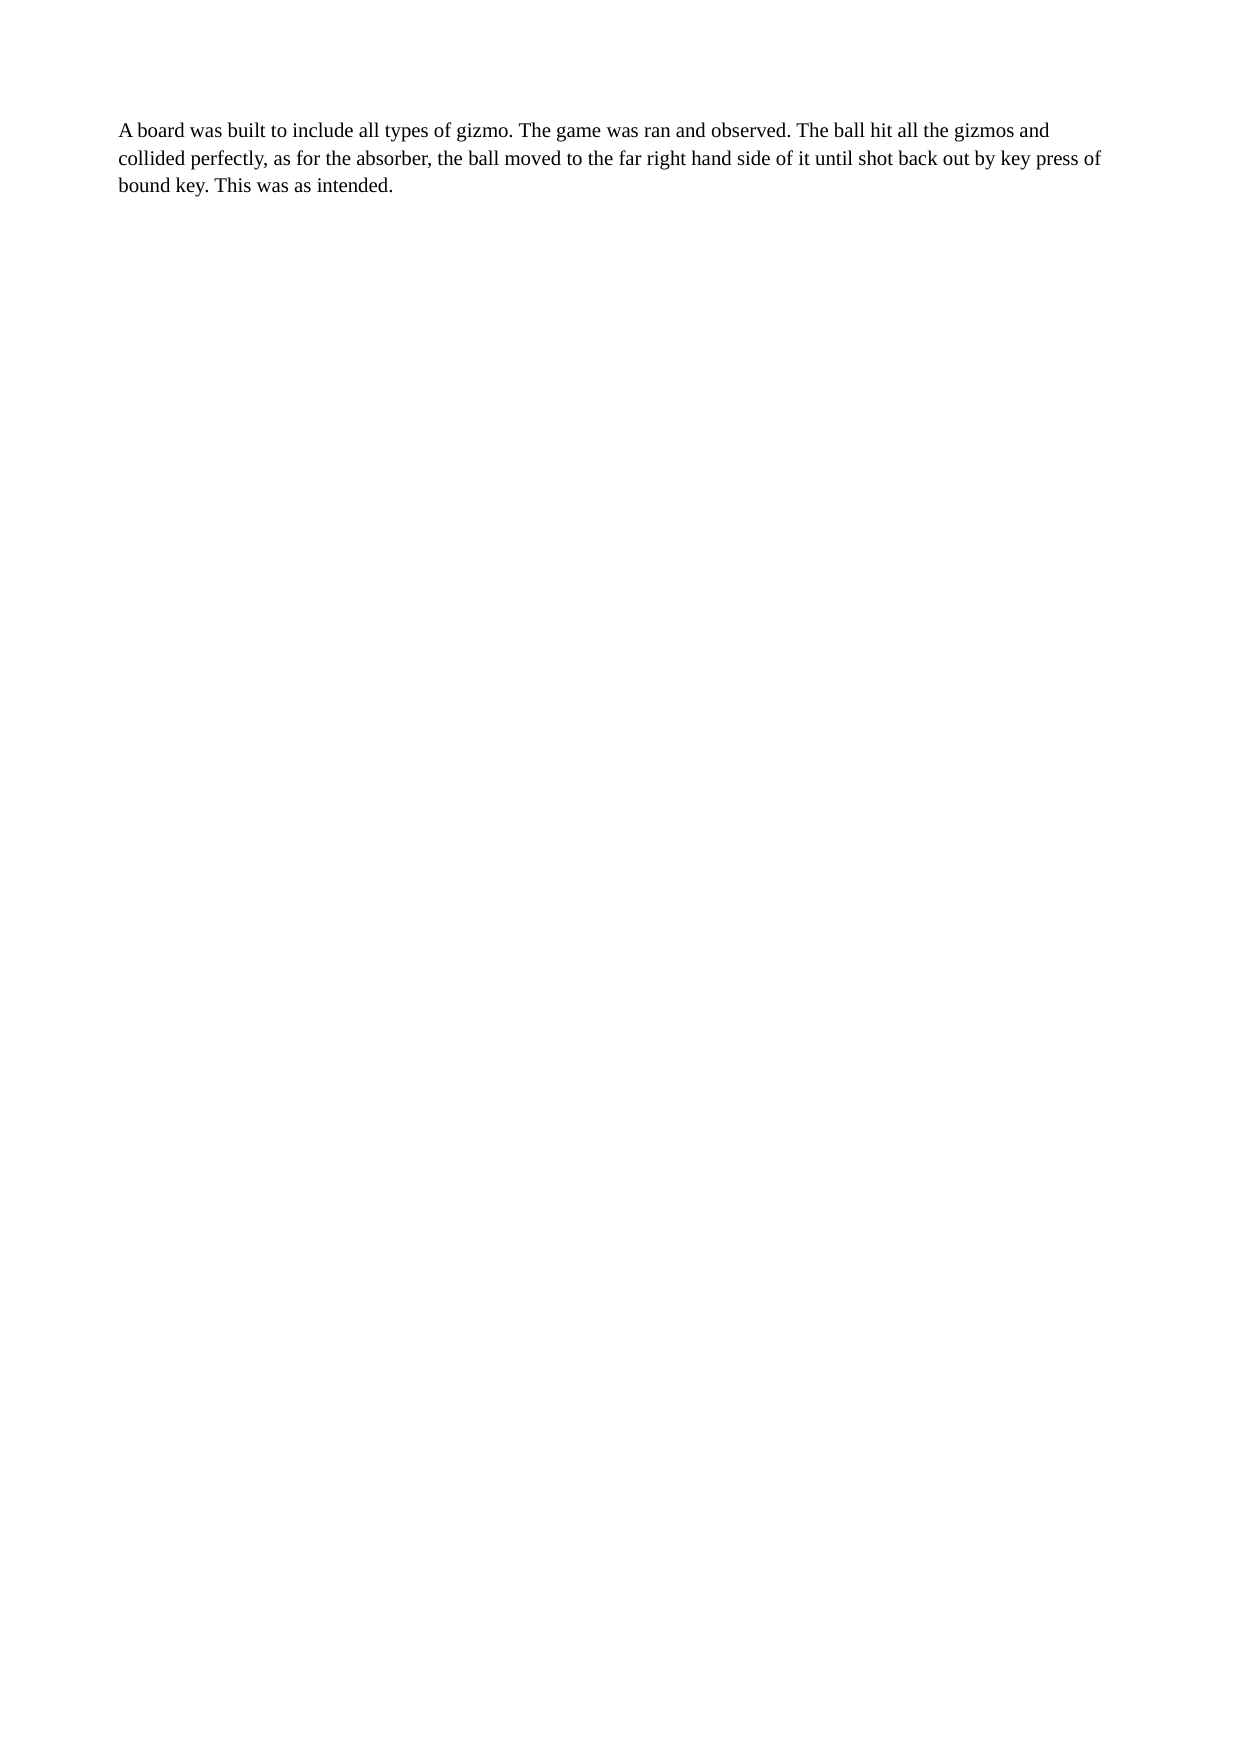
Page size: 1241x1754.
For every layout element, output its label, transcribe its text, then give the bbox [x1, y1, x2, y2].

text A board was built to include all types of gizmo. The game was ran and observed. The ball hit all the gizmos and collided perfectly, as for the absorber, the ball moved to the far right hand side of it until shot back out by key press of bound key. This was as intended. [118, 118, 1122, 197]
